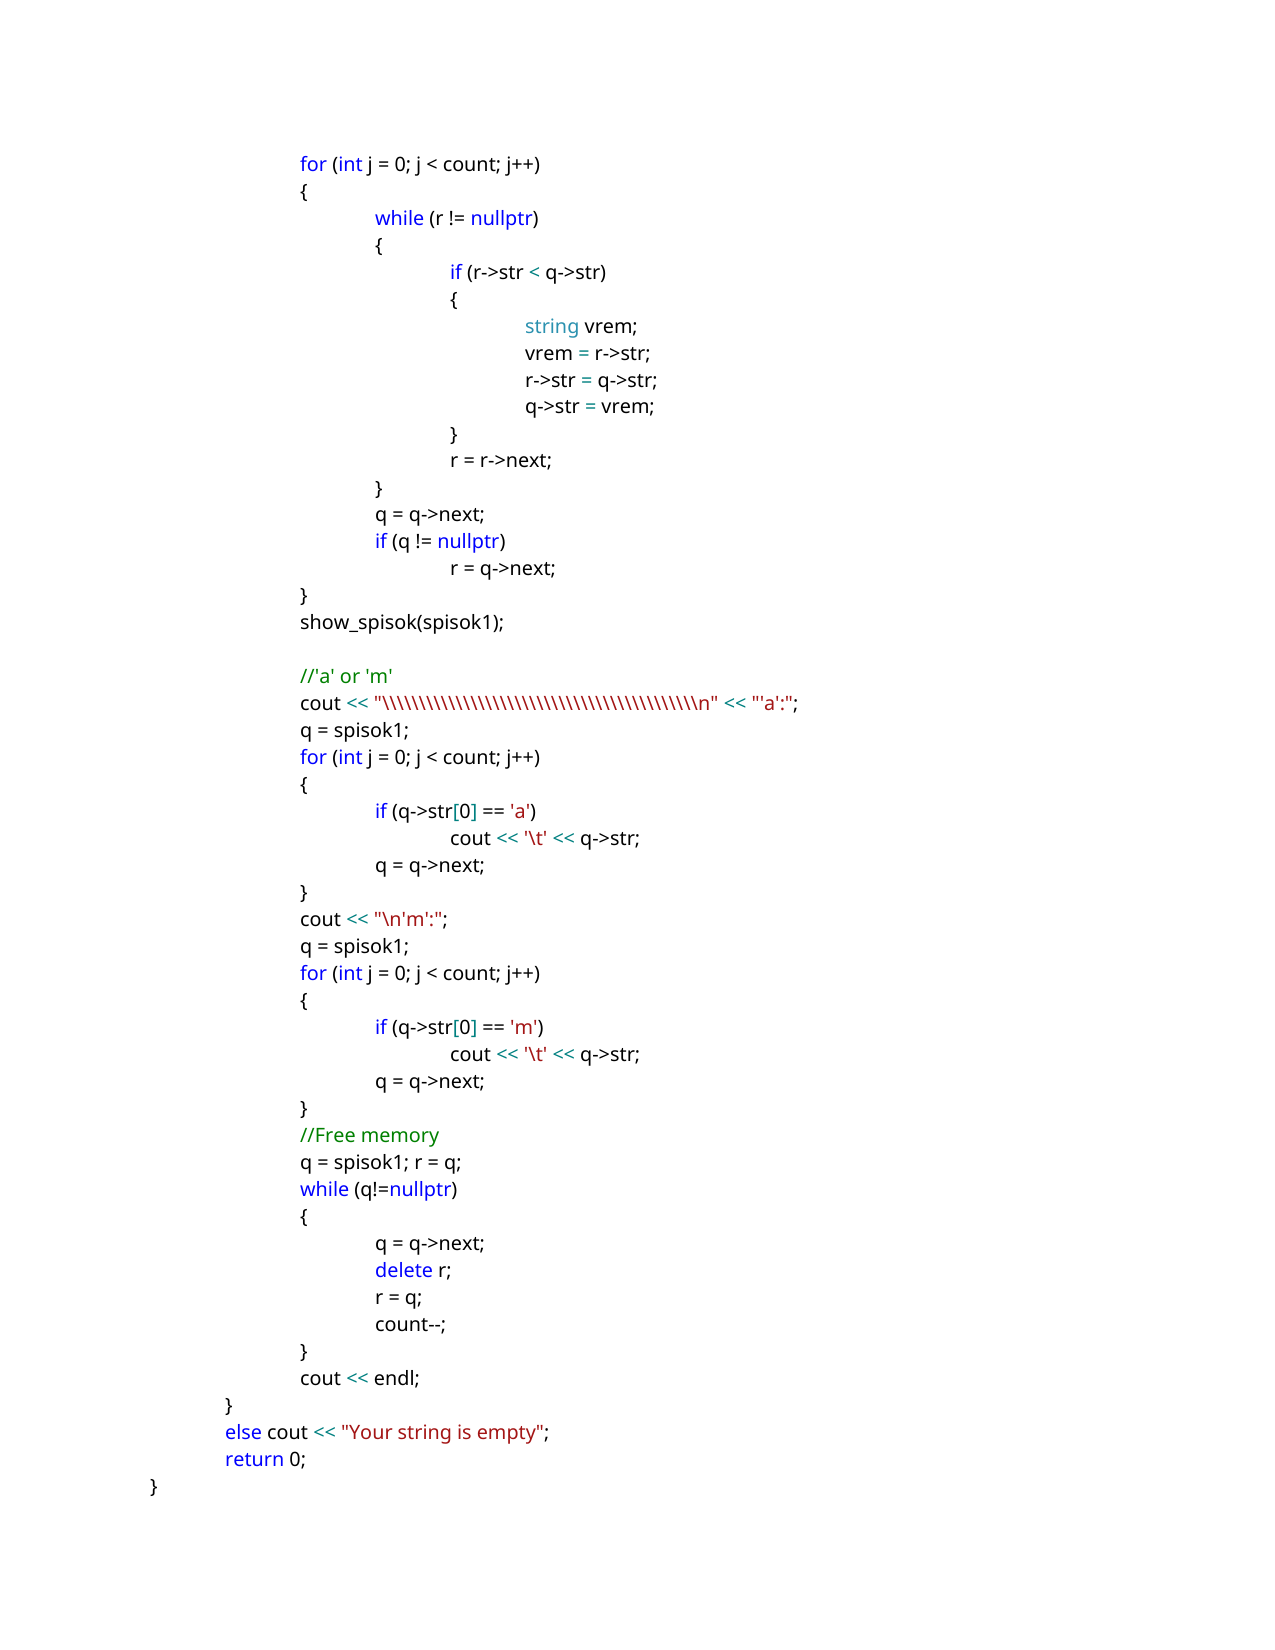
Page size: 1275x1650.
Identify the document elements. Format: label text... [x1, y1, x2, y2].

text } [150, 1094, 1125, 1121]
text r = q->next; [150, 555, 1125, 582]
text cout << '\t' << q->str; [150, 824, 1125, 851]
text r = r->next; [150, 447, 1125, 474]
text for (int j = 0; j < count; j++) [150, 150, 1125, 177]
text if (q != nullptr) [150, 528, 1125, 555]
text while (r != nullptr) [150, 204, 1125, 231]
text cout << '\t' << q->str; [150, 1040, 1125, 1067]
text r = q; [150, 1283, 1125, 1310]
text for (int j = 0; j < count; j++) [150, 959, 1125, 986]
text cout << "\n'm':"; [150, 905, 1125, 932]
text while (q!=nullptr) [150, 1175, 1125, 1202]
text string vrem; [150, 312, 1125, 339]
text cout << endl; [150, 1364, 1125, 1391]
text for (int j = 0; j < count; j++) [150, 743, 1125, 771]
text { [150, 177, 1125, 204]
text } [150, 582, 1125, 609]
text } [150, 420, 1125, 447]
text } [150, 474, 1125, 501]
text if (q->str[0] == 'm') [150, 1013, 1125, 1040]
text q = q->next; [150, 1067, 1125, 1094]
text else cout << "Your string is empty"; [150, 1418, 1125, 1445]
text q = spisok1; [150, 717, 1125, 743]
text { [150, 1202, 1125, 1229]
text } [150, 1472, 1125, 1499]
text q = spisok1; r = q; [150, 1148, 1125, 1175]
text q->str = vrem; [150, 393, 1125, 420]
text { [150, 986, 1125, 1013]
text //'a' or 'm' [150, 663, 1125, 689]
text q = spisok1; [150, 932, 1125, 959]
text } [150, 878, 1125, 905]
text show_spisok(spisok1); [150, 609, 1125, 636]
text q = q->next; [150, 851, 1125, 878]
text count--; [150, 1310, 1125, 1337]
text { [150, 285, 1125, 312]
text return 0; [150, 1445, 1125, 1472]
text //Free memory [150, 1121, 1125, 1148]
text q = q->next; [150, 1229, 1125, 1256]
text { [150, 771, 1125, 797]
text cout << "\\\\\\\\\\\\\\\\\\\\\\\\\\\\\\\\\\\\\\\\\\\n" << "'a':"; [150, 689, 1125, 717]
text r->str = q->str; [150, 366, 1125, 393]
text } [150, 1391, 1125, 1418]
text if (r->str < q->str) [150, 258, 1125, 285]
text } [150, 1337, 1125, 1364]
text vrem = r->str; [150, 339, 1125, 366]
text { [150, 231, 1125, 258]
text if (q->str[0] == 'a') [150, 797, 1125, 824]
text q = q->next; [150, 501, 1125, 528]
text delete r; [150, 1256, 1125, 1283]
